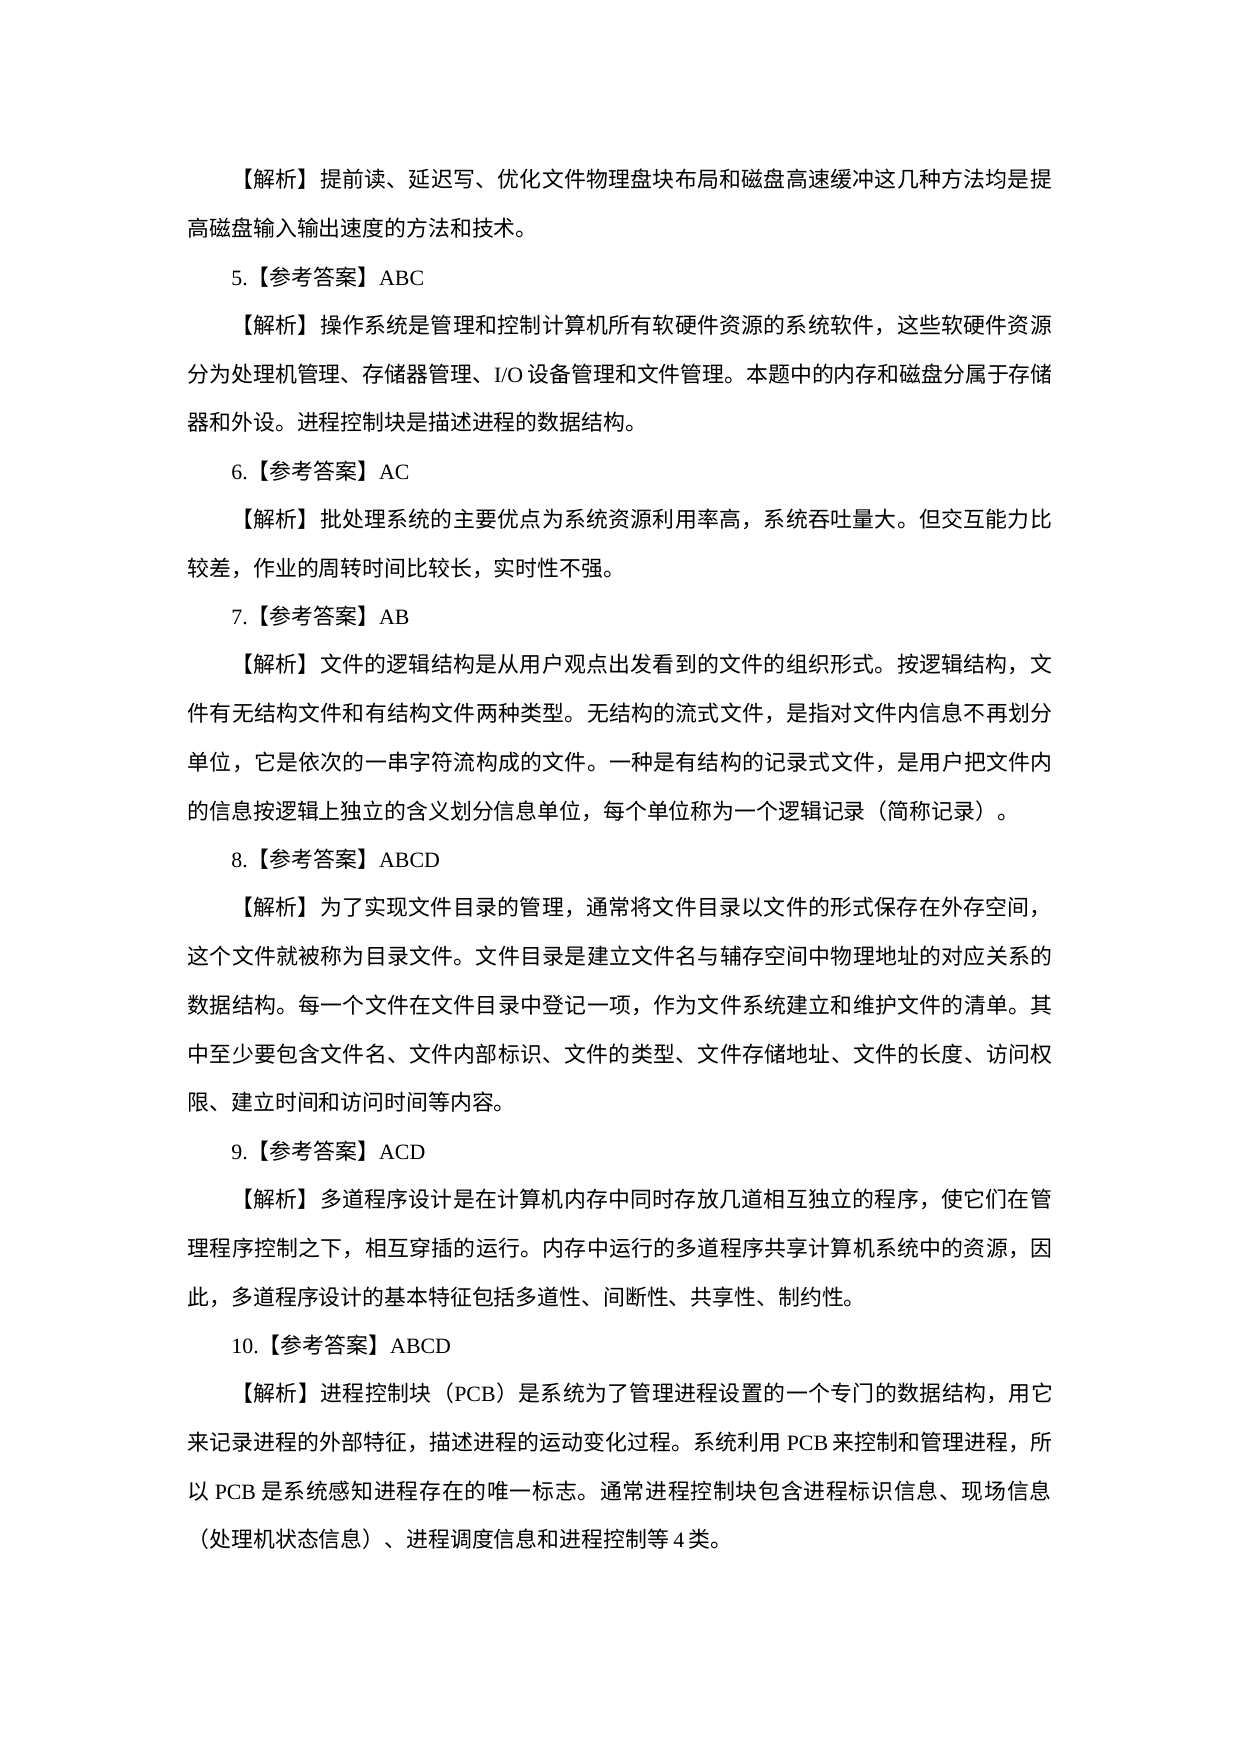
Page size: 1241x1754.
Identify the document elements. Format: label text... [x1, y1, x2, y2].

text 5.【参考答案】ABC [187, 259, 1053, 292]
text 【解析】操作系统是管理和控制计算机所有软硬件资源的系统软件，这些软硬件资源分为处理机管理、存储器管理、I/O设备管理和文件管理。本题中的内存和磁盘分属于存储器和外设。进程控制块是描述进程的数据结构。 [187, 307, 1053, 437]
text 【解析】提前读、延迟写、优化文件物理盘块布局和磁盘高速缓冲这几种方法均是提高磁盘输入输出速度的方法和技术。 [187, 162, 1053, 243]
text 7.【参考答案】AB [187, 599, 1053, 631]
text 【解析】为了实现文件目录的管理，通常将文件目录以文件的形式保存在外存空间，这个文件就被称为目录文件。文件目录是建立文件名与辅存空间中物理地址的对应关系的数据结构。每一个文件在文件目录中登记一项，作为文件系统建立和维护文件的清单。其中至少要包含文件名、文件内部标识、文件的类型、文件存储地址、文件的长度、访问权限、建立时间和访问时间等内容。 [187, 890, 1053, 1117]
text 10.【参考答案】ABCD [187, 1327, 1053, 1360]
text 【解析】进程控制块（PCB）是系统为了管理进程设置的一个专门的数据结构，用它来记录进程的外部特征，描述进程的运动变化过程。系统利用PCB来控制和管理进程，所以PCB是系统感知进程存在的唯一标志。通常进程控制块包含进程标识信息、现场信息（处理机状态信息）、进程调度信息和进程控制等4类。 [187, 1376, 1053, 1554]
text 【解析】文件的逻辑结构是从用户观点出发看到的文件的组织形式。按逻辑结构，文件有无结构文件和有结构文件两种类型。无结构的流式文件，是指对文件内信息不再划分单位，它是依次的一串字符流构成的文件。一种是有结构的记录式文件，是用户把文件内的信息按逻辑上独立的含义划分信息单位，每个单位称为一个逻辑记录（简称记录）。 [187, 647, 1053, 826]
text 9.【参考答案】ACD [187, 1133, 1053, 1166]
text 8.【参考答案】ABCD [187, 842, 1053, 874]
text 【解析】批处理系统的主要优点为系统资源利用率高，系统吞吐量大。但交互能力比较差，作业的周转时间比较长，实时性不强。 [187, 502, 1053, 583]
text 6.【参考答案】AC [187, 453, 1053, 486]
text 【解析】多道程序设计是在计算机内存中同时存放几道相互独立的程序，使它们在管理程序控制之下，相互穿插的运行。内存中运行的多道程序共享计算机系统中的资源，因此，多道程序设计的基本特征包括多道性、间断性、共享性、制约性。 [187, 1182, 1053, 1312]
